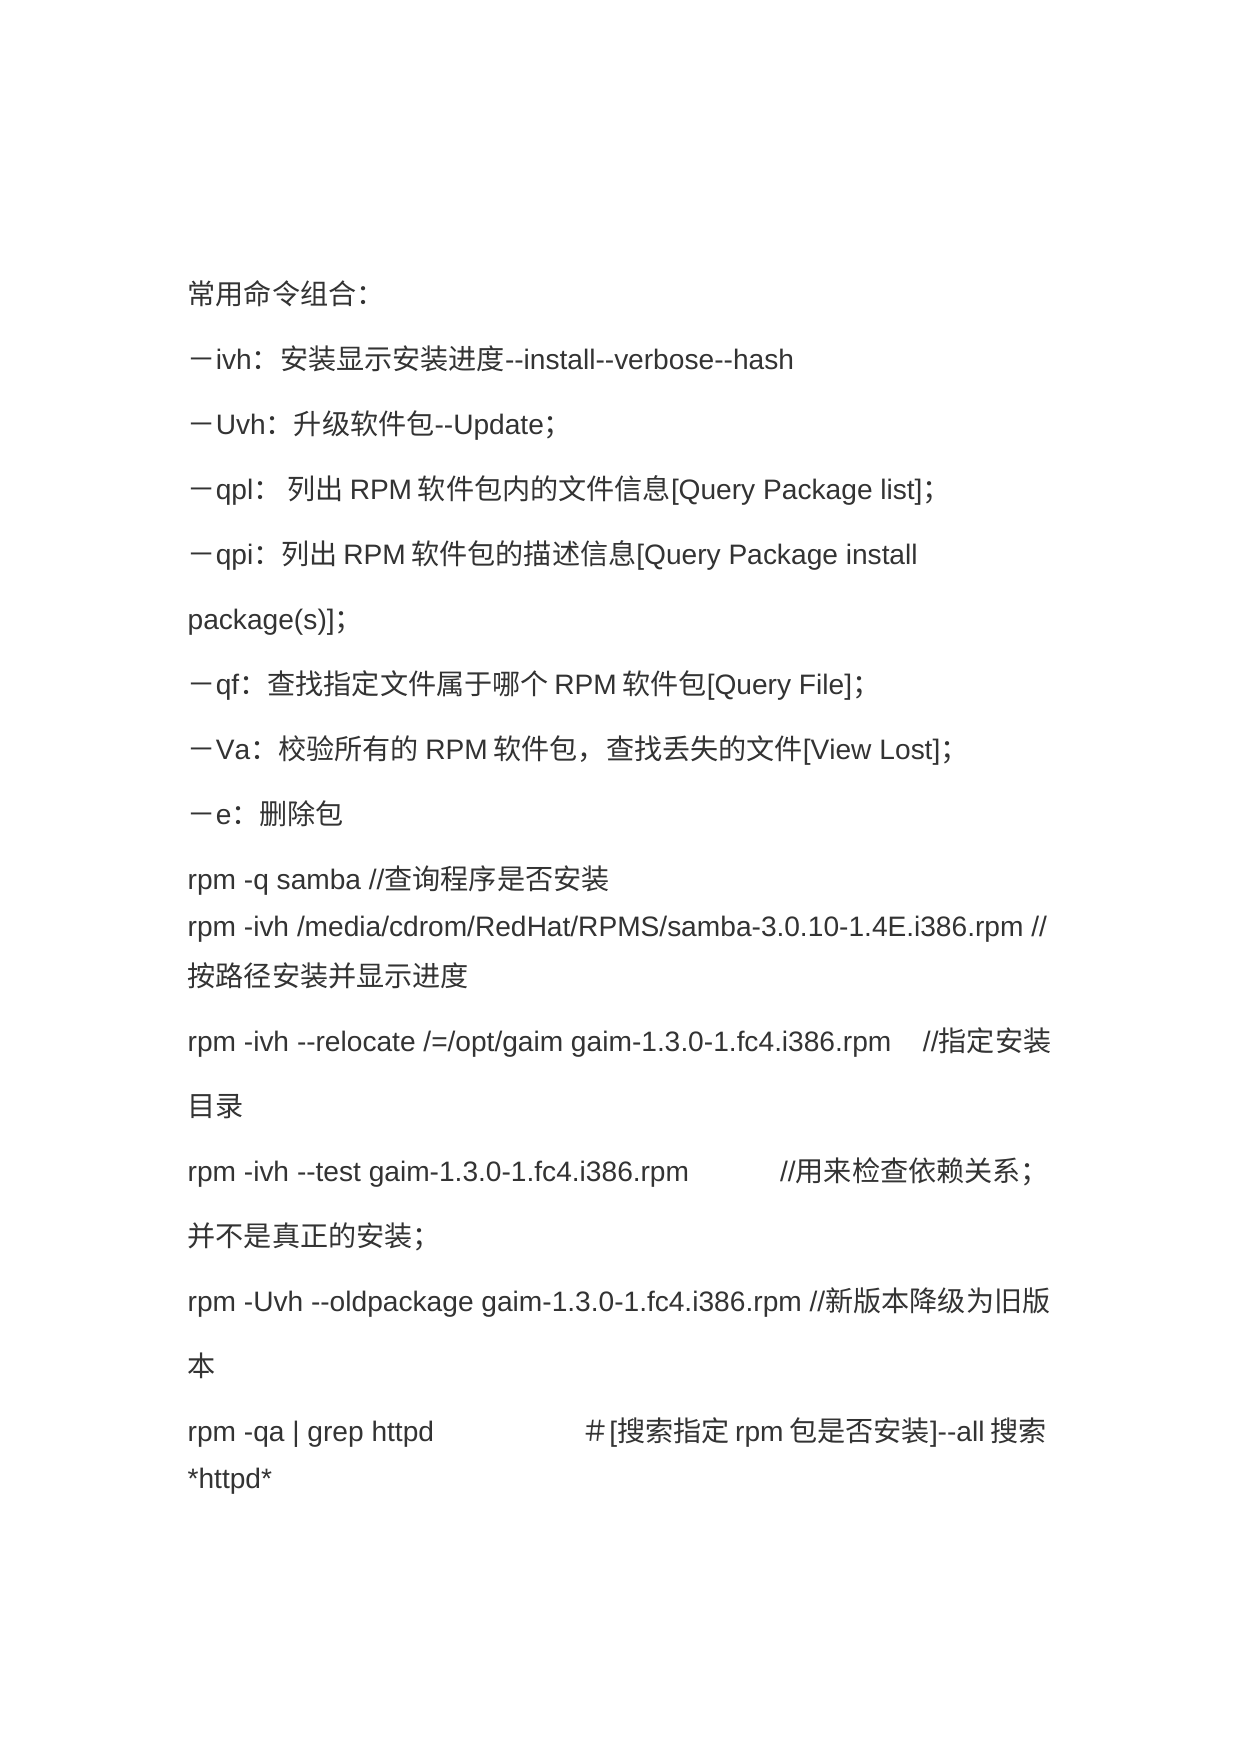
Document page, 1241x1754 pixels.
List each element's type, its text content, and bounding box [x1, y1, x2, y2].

text －ivh：安装显示安装进度--install--verbose--hash －Uvh：升级软件包--Update； －qpl： 列出RPM软件包内的文件信息[Query Package list]； －qpi：列出RPM软件包的描述信息[Query Package install package(s)]； －qf：查找指定文件属于哪个RPM软件包[Query File]； －Va：校验所有的 RPM软件包，查找丢失的文件[View Lost]； －e：删除包 [187, 324, 1053, 844]
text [187, 1397, 1053, 1494]
text rpm -ivh /media/cdrom/RedHat/RPMS/samba-3.0.10-1.4E.i386.rpm //按路径安装并显示进度 rpm -ivh --relocate /=/opt/gaim gaim-1.3.0-1.fc4.i386.rpm //指定安装目录 [187, 909, 1053, 1137]
text rpm -ivh --test gaim-1.3.0-1.fc4.i386.rpm //用来检查依赖关系；并不是真正的安装； rpm -Uvh --oldpackage gaim-1.3.0-1.fc4.i386.rpm //新版本降级为旧版本 [187, 1137, 1053, 1397]
text rpm -q samba //查询程序是否安装 [187, 844, 1053, 909]
text 常用命令组合： [187, 259, 1053, 324]
